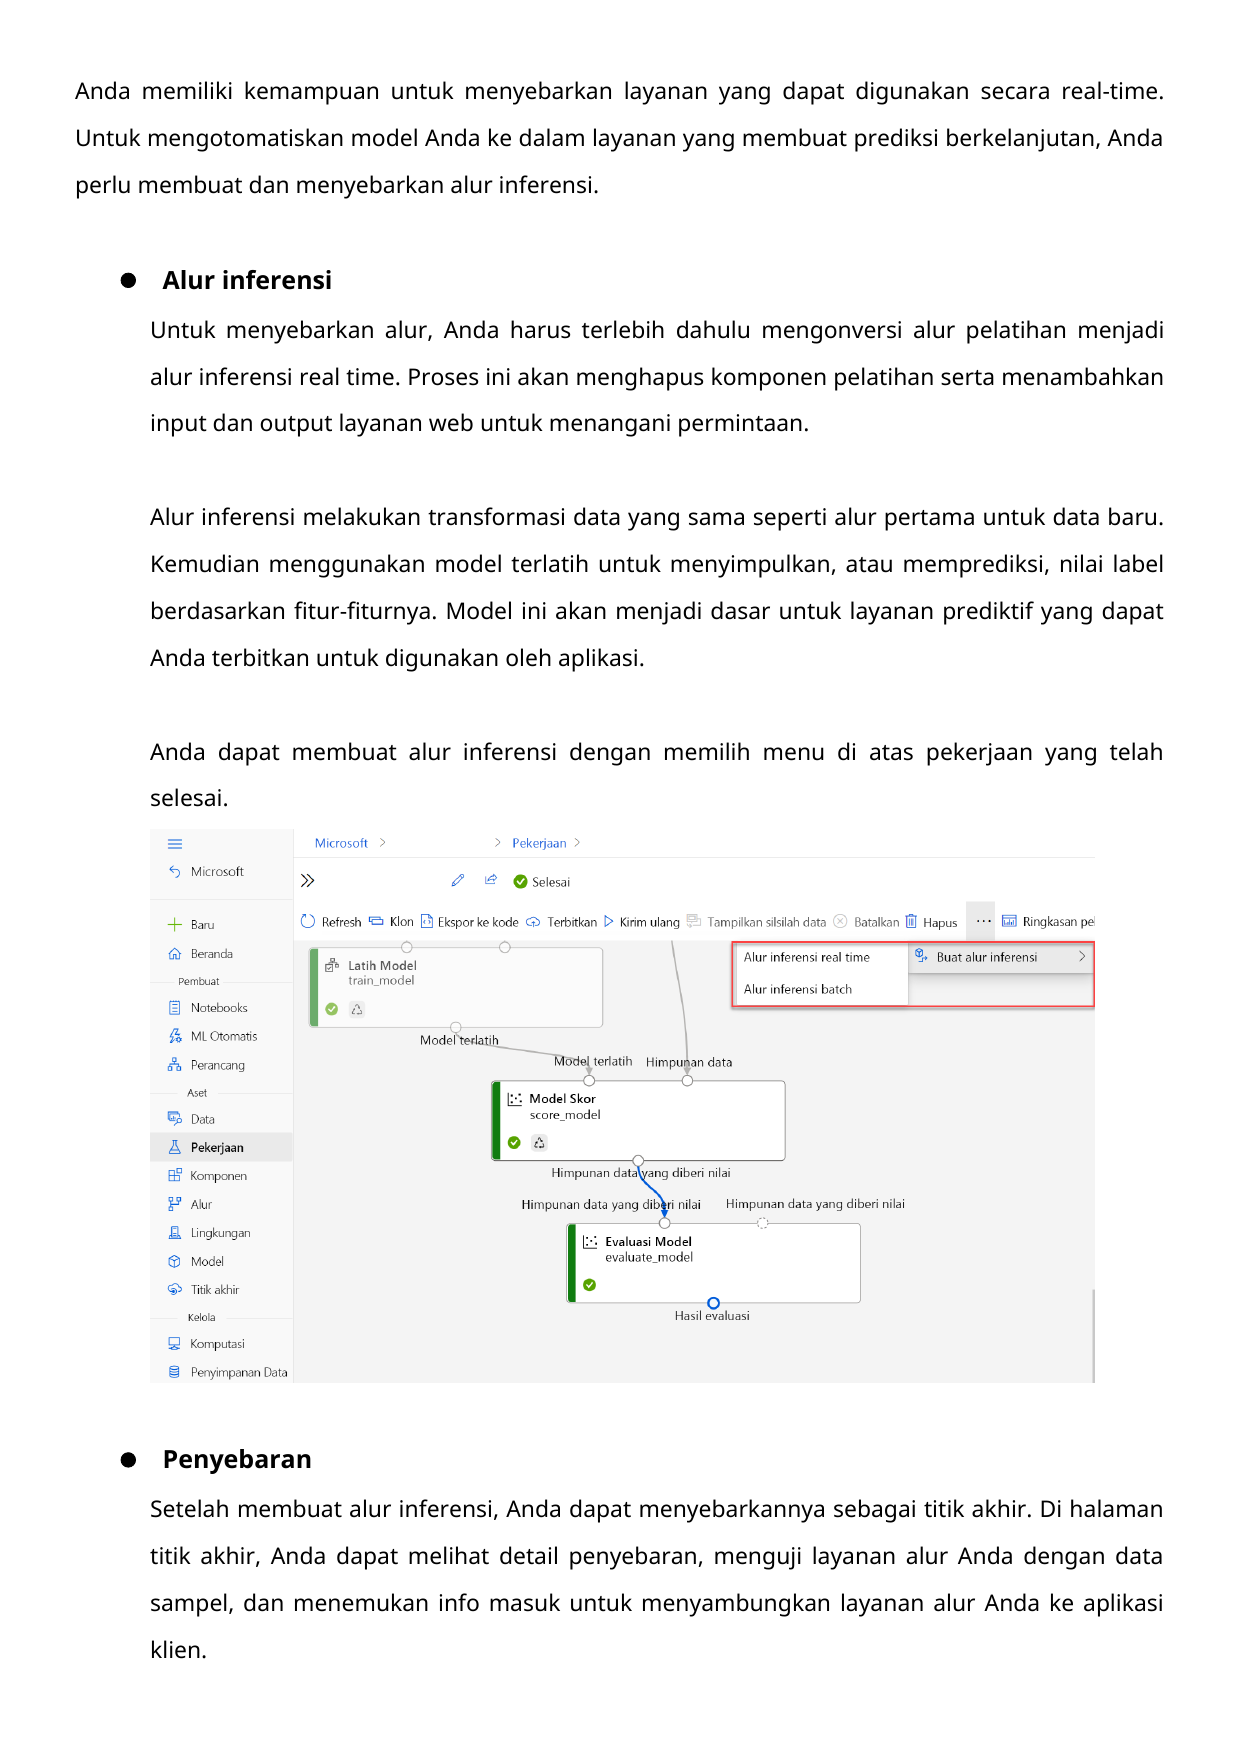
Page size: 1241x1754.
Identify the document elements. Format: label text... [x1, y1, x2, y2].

list Alur inferensi [119, 262, 1165, 297]
picture [150, 829, 1095, 1383]
list Untuk menyebarkan alur, Anda harus terlebih dahulu mengonversi alur pelatihan menjadi alur inferensi real time. Proses ini akan menghapus komponen pelatihan serta menambahkan input dan output layanan web untuk menangani permintaan. [150, 313, 1165, 438]
list Alur inferensi melakukan transformasi data yang sama seperti alur pertama untuk data baru. Kemudian menggunakan model terlatih untuk menyimpulkan, atau memprediksi, nilai label berdasarkan fitur-fiturnya. Model ini akan menjadi dasar untuk layanan prediktif yang dapat Anda terbitkan untuk digunakan oleh aplikasi. [150, 501, 1165, 673]
list Anda memiliki kemampuan untuk menyebarkan layanan yang dapat digunakan secara real-time. Untuk mengotomatiskan model Anda ke dalam layanan yang membuat prediksi berkelanjutan, Anda perlu membuat dan menyebarkan alur inferensi. [75, 75, 1165, 200]
list Setelah membuat alur inferensi, Anda dapat menyebarkannya sebagai titik akhir. Di halaman titik akhir, Anda dapat melihat detail penyebaran, menguji layanan alur Anda dengan data sampel, dan menemukan info masuk untuk menyambungkan layanan alur Anda ke aplikasi klien. [150, 1493, 1165, 1665]
list Penyebaran [119, 1442, 1165, 1476]
list Anda dapat membuat alur inferensi dengan memilih menu di atas pekerjaan yang telah selesai. [150, 735, 1165, 813]
